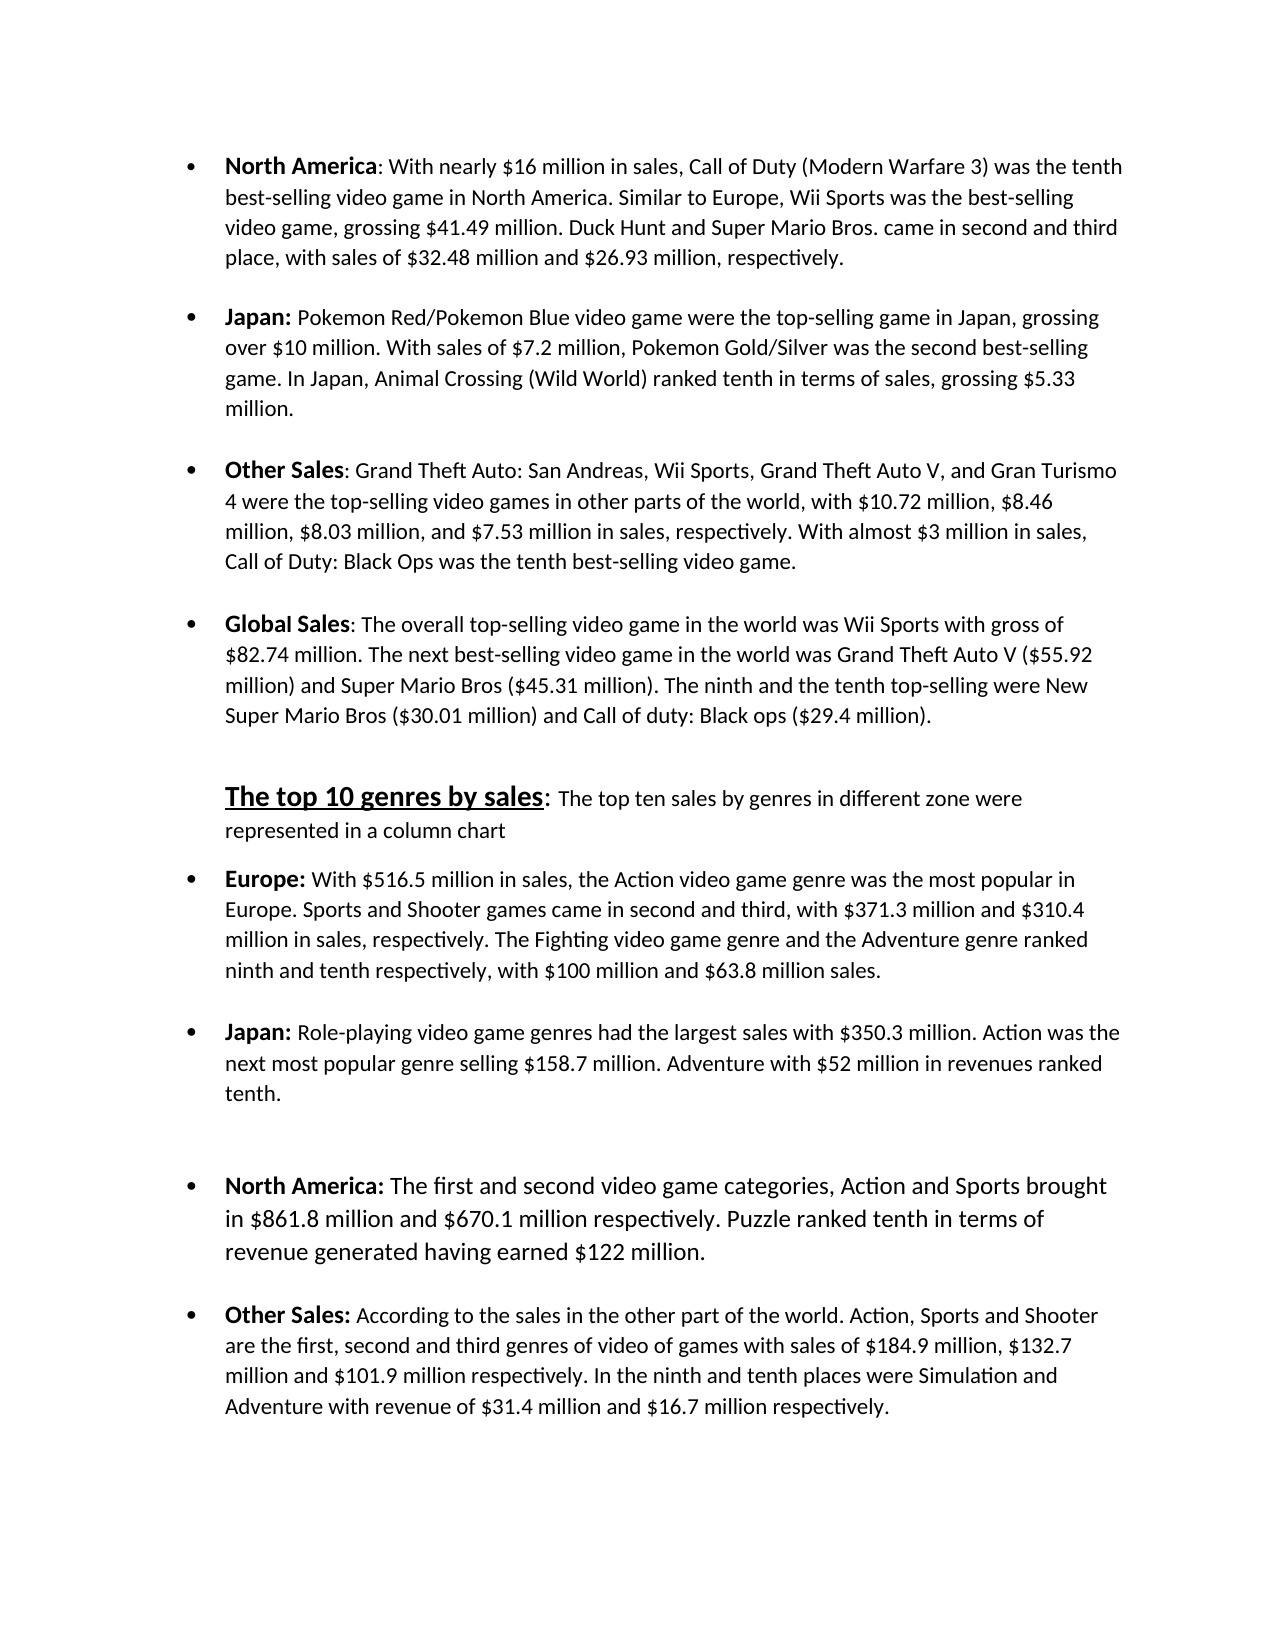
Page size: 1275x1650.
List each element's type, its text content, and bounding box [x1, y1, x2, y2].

list Europe: With $516.5 million in sales, the Action video game genre was the most popular in Europe. Sports and Shooter games came in second and third, with $371.3 million and $310.4 million in sales, respectively. The Fighting video game genre and the Adventure genre ranked ninth and tenth respectively, with $100 million and $63.8 million sales. [187, 863, 1125, 984]
list North America: With nearly $16 million in sales, Call of Duty (Modern Warfare 3) was the tenth best-selling video game in North America. Similar to Europe, Wii Sports was the best-selling video game, grossing $41.49 million. Duck Hunt and Super Mario Bros. came in second and third place, with sales of $32.48 million and $26.93 million, respectively. [187, 150, 1125, 271]
list Japan: Pokemon Red/Pokemon Blue video game were the top-selling game in Japan, grossing over $10 million. With sales of $7.2 million, Pokemon Gold/Silver was the second best-selling game. In Japan, Animal Crossing (Wild World) ranked tenth in terms of sales, grossing $5.33 million. [187, 301, 1125, 422]
list Other Sales: Grand Theft Auto: San Andreas, Wii Sports, Grand Theft Auto V, and Gran Turismo 4 were the top-selling video games in other parts of the world, with $10.72 million, $8.46 million, $8.03 million, and $7.53 million in sales, respectively. With almost $3 million in sales, Call of Duty: Black Ops was the tenth best-selling video game. [187, 454, 1125, 575]
list Other Sales: According to the sales in the other part of the world. Action, Sports and Shooter are the first, second and third genres of video of games with sales of $184.9 million, $132.7 million and $101.9 million respectively. In the ninth and tenth places were Simulation and Adventure with revenue of $31.4 million and $16.7 million respectively. [187, 1299, 1125, 1420]
list North America: The first and second video game categories, Action and Sports brought in $861.8 million and $670.1 million respectively. Puzzle ranked tenth in terms of revenue generated having earned $122 million. [187, 1170, 1125, 1266]
list Global Sales: The overall top-selling video game in the world was Wii Sports with gross of $82.74 million. The next best-selling video game in the world was Grand Theft Auto V ($55.92 million) and Super Mario Bros ($45.31 million). The ninth and the tenth top-selling were New Super Mario Bros ($30.01 million) and Call of duty: Black ops ($29.4 million). [187, 608, 1125, 729]
text The top 10 genres by sales: The top ten sales by genres in different zone were represented in a column chart [225, 778, 1125, 844]
list Japan: Role-playing video game genres had the largest sales with $350.3 million. Action was the next most popular genre selling $158.7 million. Adventure with $52 million in revenues ranked tenth. [187, 1016, 1125, 1107]
